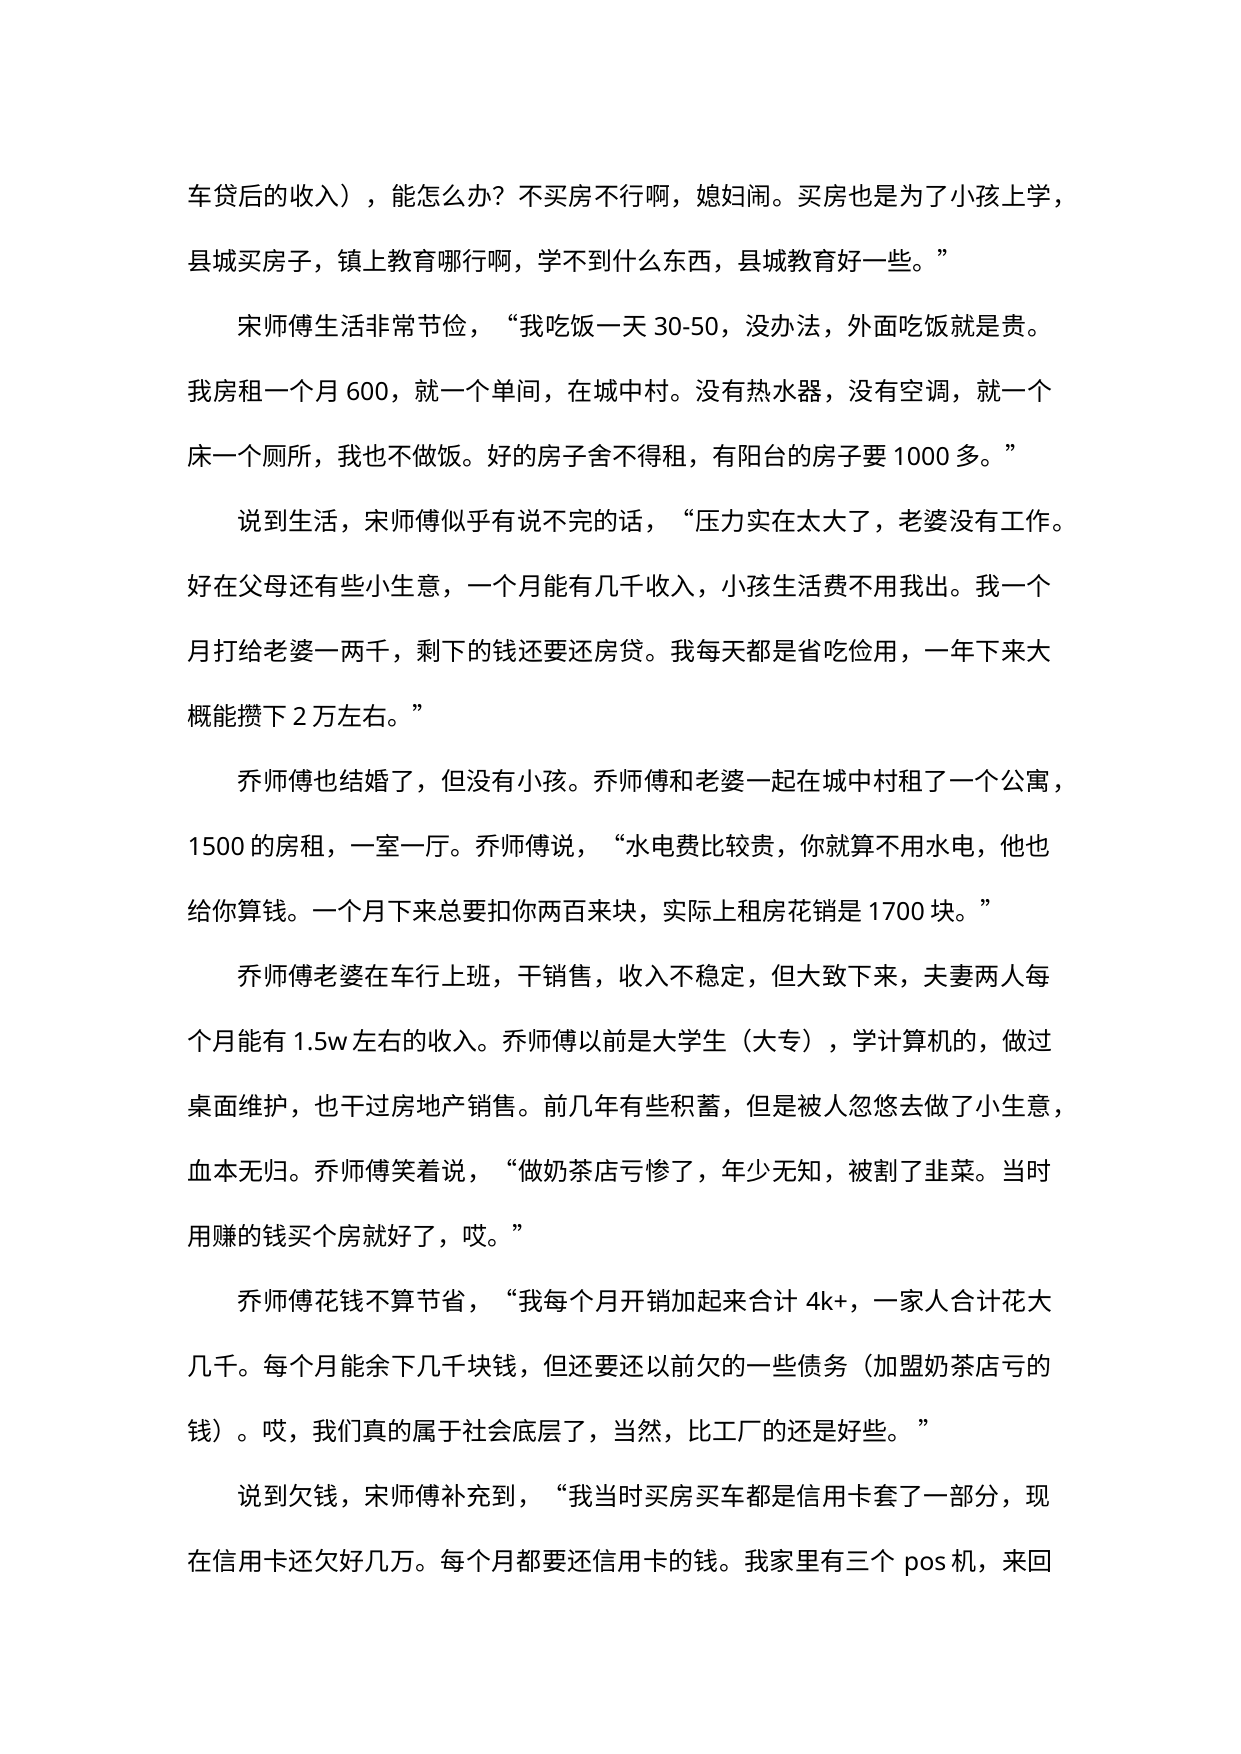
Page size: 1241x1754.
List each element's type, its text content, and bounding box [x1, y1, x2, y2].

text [187, 162, 1053, 292]
text 乔师傅老婆在车行上班，干销售，收入不稳定，但大致下来，夫妻两人每个月能有1.5w左右的收入。乔师傅以前是大学生（大专），学计算机的，做过桌面维护，也干过房地产销售。前几年有些积蓄，但是被人忽悠去做了小生意，血本无归。乔师傅笑着说，“做奶茶店亏惨了，年少无知，被割了韭菜。当时用赚的钱买个房就好了，哎。” [187, 942, 1053, 1267]
text 宋师傅生活非常节俭，“我吃饭一天30-50，没办法，外面吃饭就是贵。我房租一个月600，就一个单间，在城中村。没有热水器，没有空调，就一个床一个厕所，我也不做饭。好的房子舍不得租，有阳台的房子要1000多。” [187, 292, 1053, 487]
text 说到生活，宋师傅似乎有说不完的话，“压力实在太大了，老婆没有工作。好在父母还有些小生意，一个月能有几千收入，小孩生活费不用我出。我一个月打给老婆一两千，剩下的钱还要还房贷。我每天都是省吃俭用，一年下来大概能攒下2万左右。” [187, 487, 1053, 747]
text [187, 1462, 1053, 1592]
text 乔师傅花钱不算节省，“我每个月开销加起来合计4k+，一家人合计花大几千。每个月能余下几千块钱，但还要还以前欠的一些债务（加盟奶茶店亏的钱）。哎，我们真的属于社会底层了，当然，比工厂的还是好些。 ” [187, 1267, 1053, 1462]
text 乔师傅也结婚了，但没有小孩。乔师傅和老婆一起在城中村租了一个公寓，1500的房租，一室一厅。乔师傅说，“水电费比较贵，你就算不用水电，他也给你算钱。一个月下来总要扣你两百来块，实际上租房花销是1700块。” [187, 747, 1053, 942]
